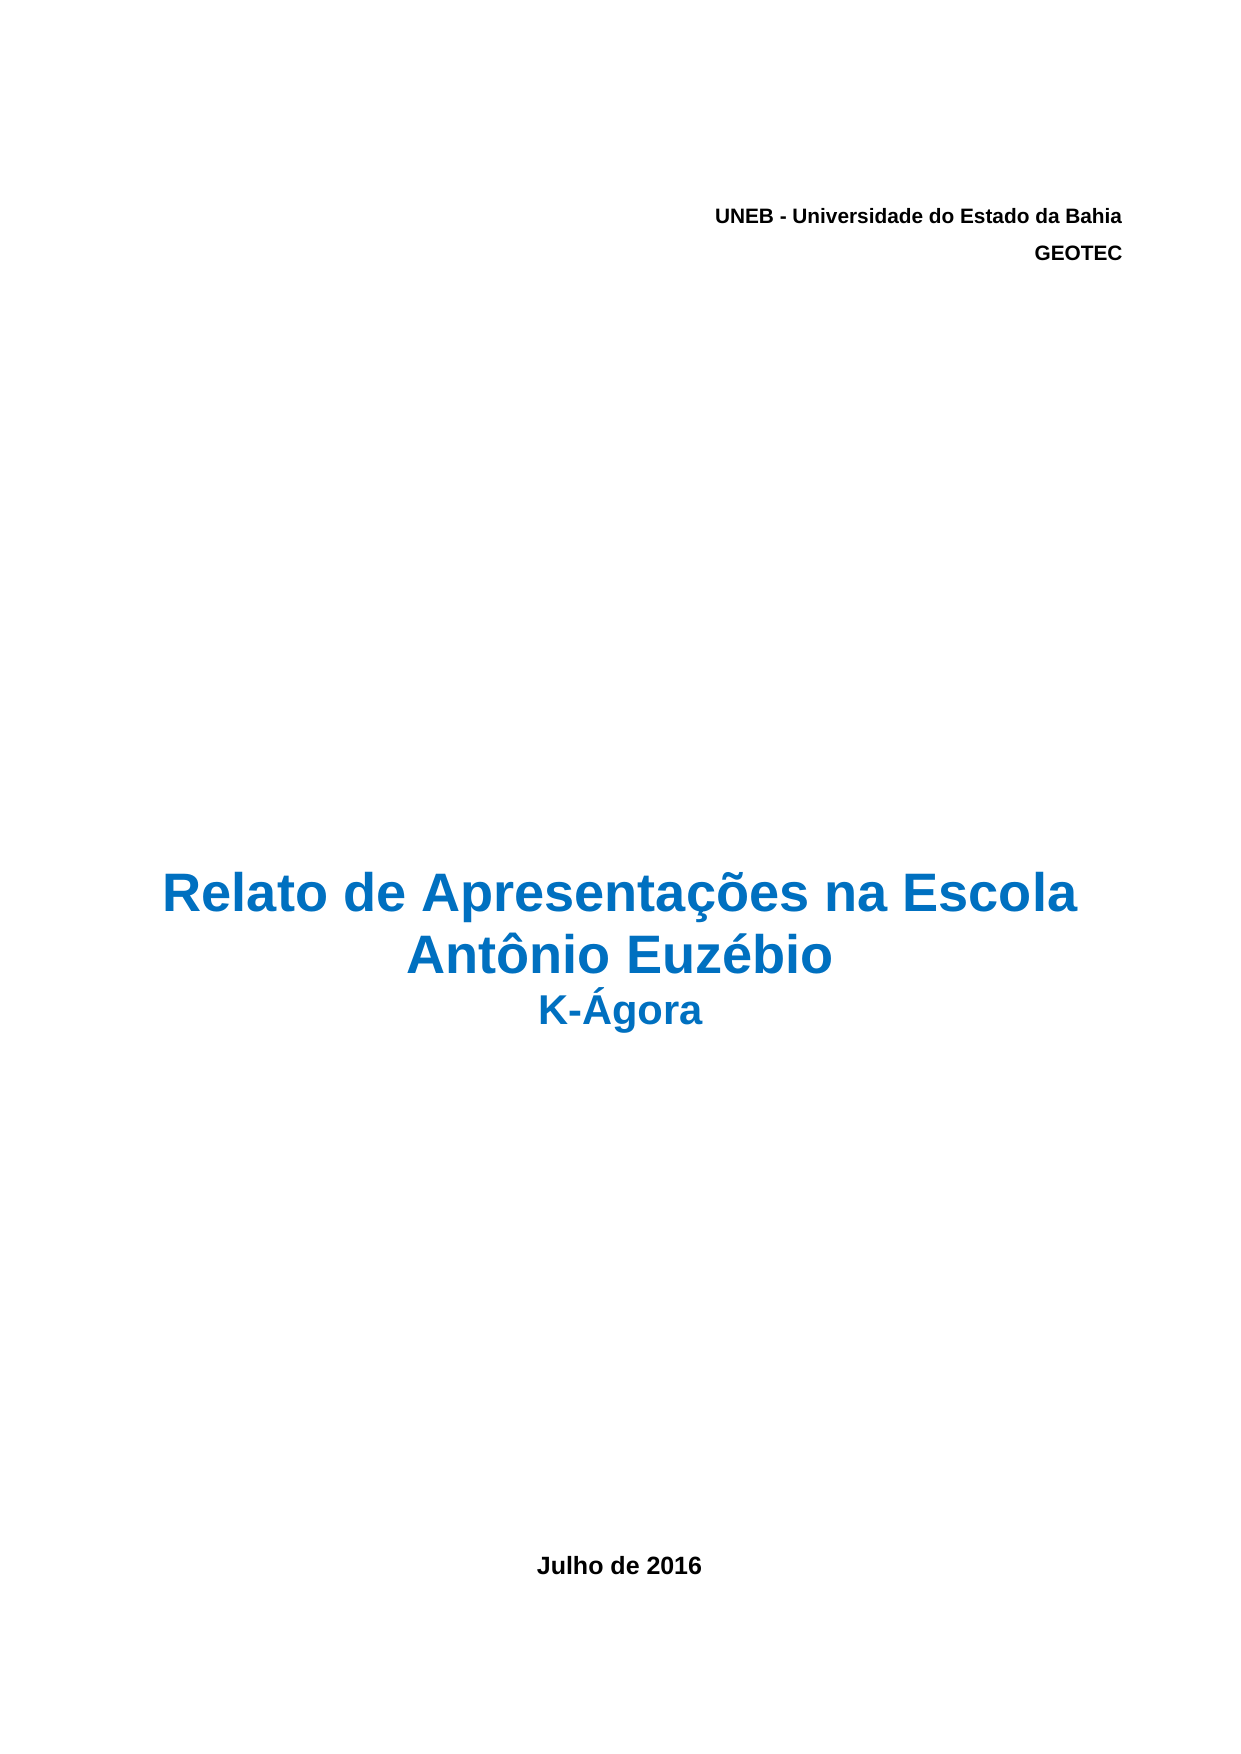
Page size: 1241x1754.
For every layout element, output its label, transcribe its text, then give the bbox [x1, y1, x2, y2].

text K-Ágora [118, 985, 1122, 1033]
text Relato de Apresentações na Escola Antônio Euzébio [118, 832, 1122, 985]
text Julho de 2016 [117, 1551, 1122, 1579]
text UNEB - Universidade do Estado da Bahia GEOTEC [117, 204, 1122, 307]
